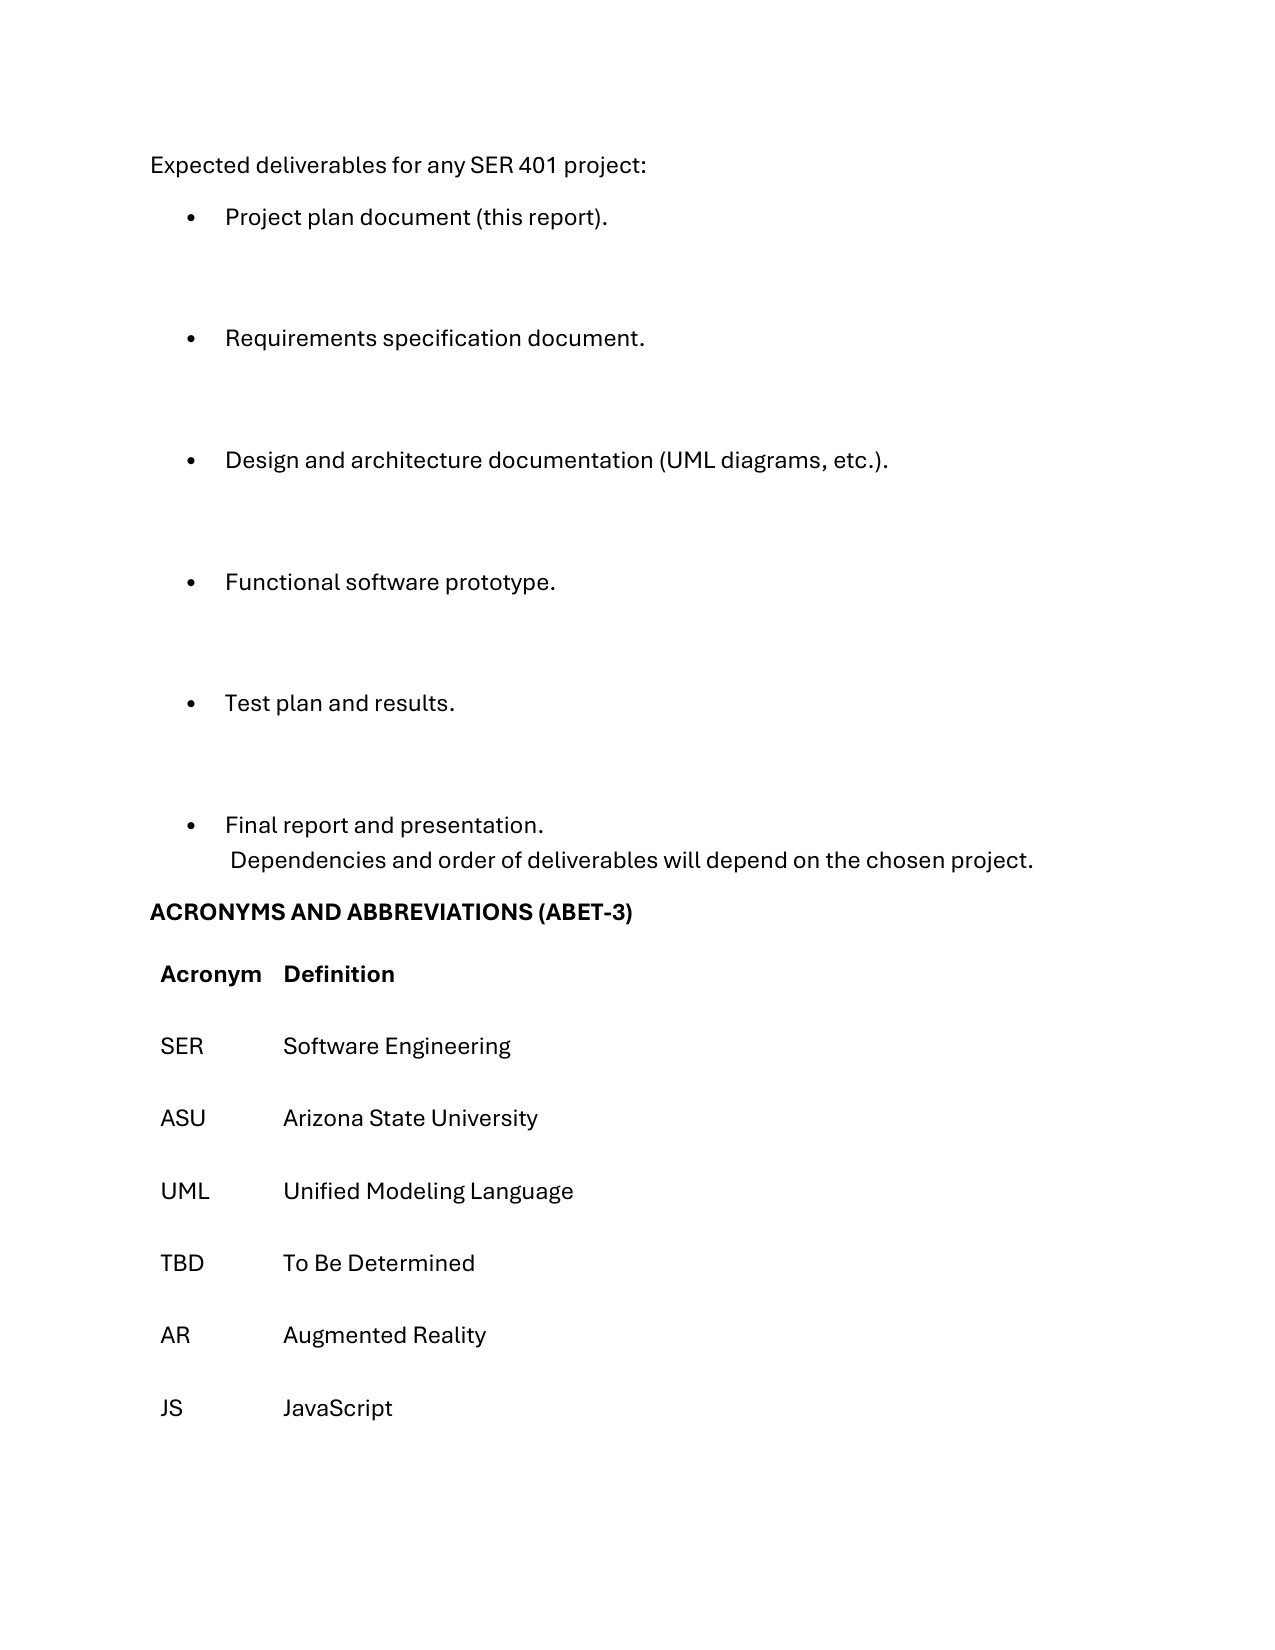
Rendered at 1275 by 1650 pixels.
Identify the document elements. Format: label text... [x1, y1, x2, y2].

table_header Acronym [150, 948, 273, 1021]
table_cell SER [150, 1021, 273, 1093]
list Test plan and results. [187, 688, 1125, 789]
table_cell UML [150, 1165, 273, 1237]
list Requirements specification document. [187, 323, 1125, 424]
list Project plan document (this report). [187, 202, 1125, 302]
table_cell ASU [150, 1093, 273, 1165]
text ACRONYMS AND ABBREVIATIONS (ABET-3) [150, 897, 1125, 927]
table_cell JavaScript [273, 1382, 598, 1454]
table_cell Unified Modeling Language [273, 1165, 598, 1237]
table_cell AR [150, 1310, 273, 1382]
list Final report and presentation. Dependencies and order of deliverables will depend on the chosen project. [187, 810, 1125, 876]
list Functional software prototype. [187, 567, 1125, 667]
table_cell Augmented Reality [273, 1310, 598, 1382]
table_cell TBD [150, 1238, 273, 1310]
table_cell To Be Determined [273, 1238, 598, 1310]
table_cell Software Engineering [273, 1021, 598, 1093]
table_cell JS [150, 1382, 273, 1454]
list Design and architecture documentation (UML diagrams, etc.). [187, 445, 1125, 546]
table_cell Arizona State University [273, 1093, 598, 1165]
table_header Definition [273, 948, 598, 1021]
text Expected deliverables for any SER 401 project: [150, 150, 1125, 181]
